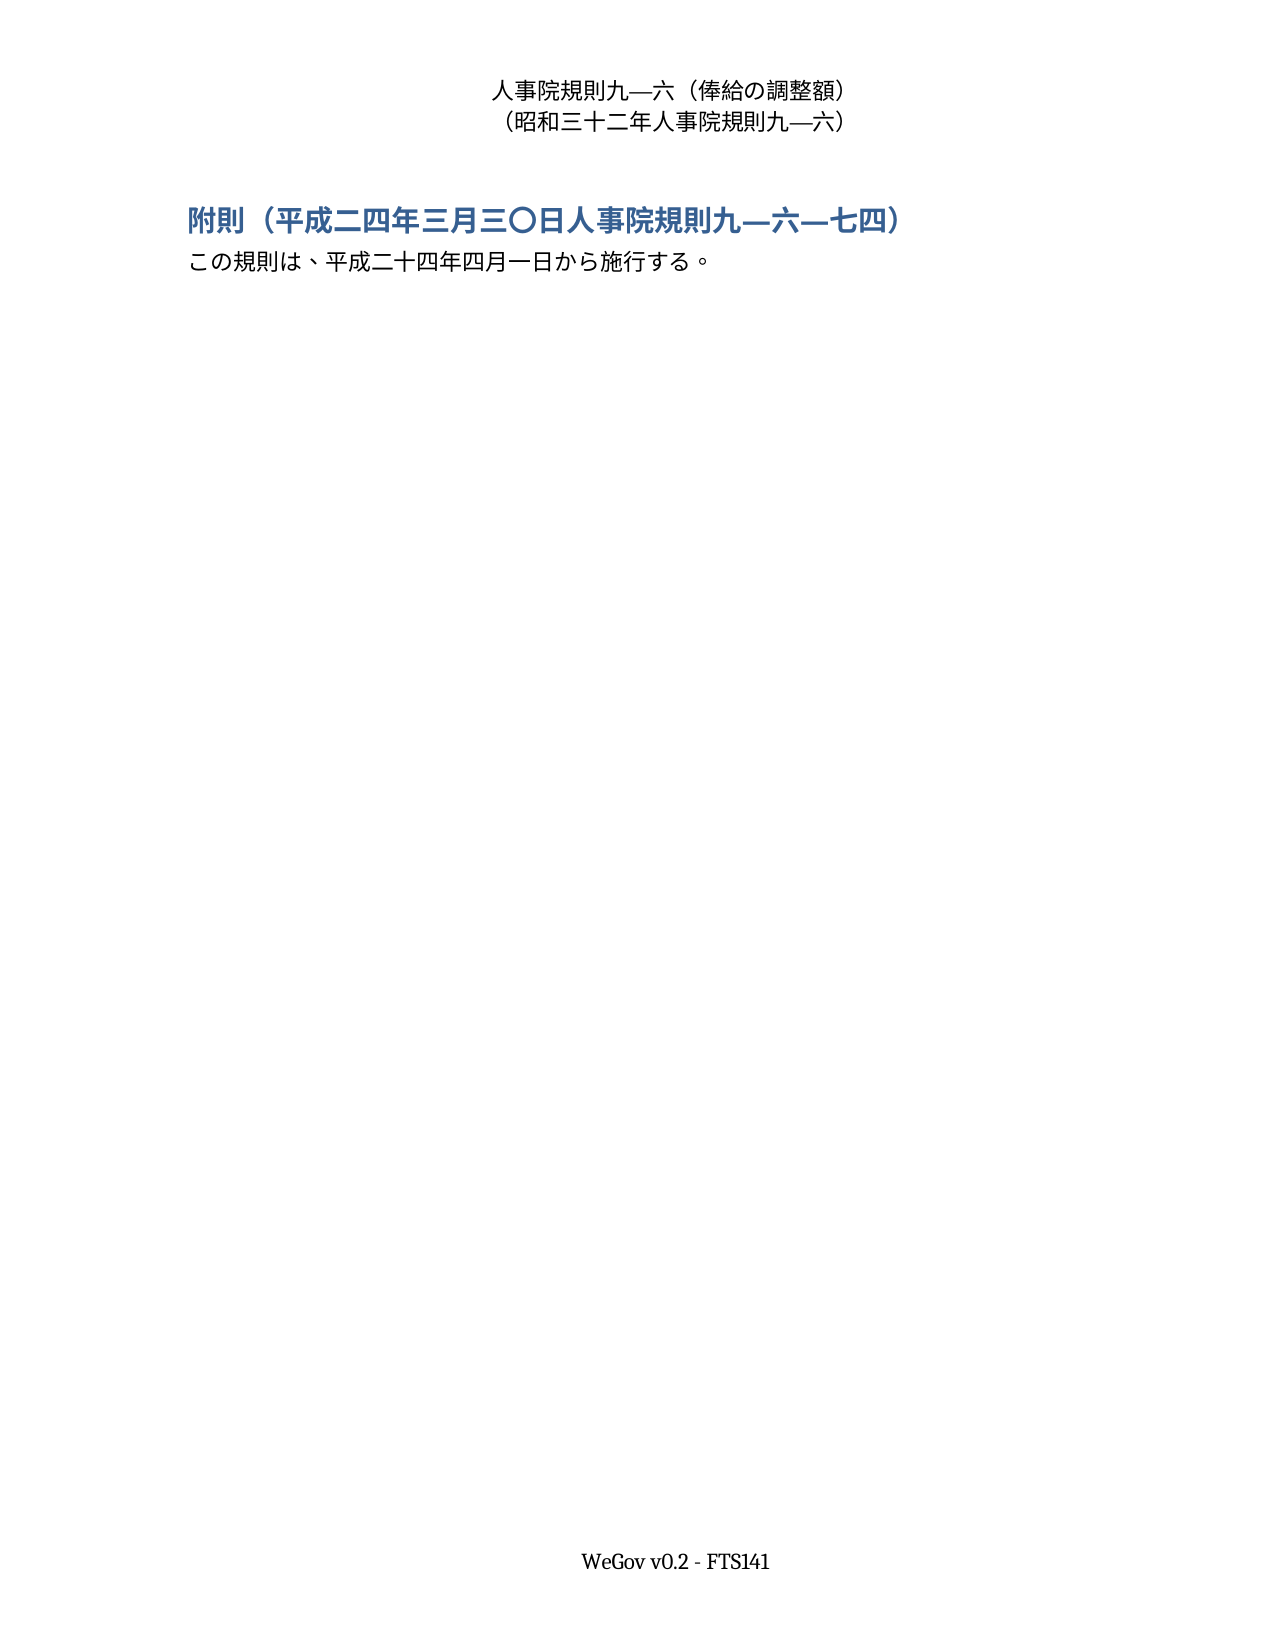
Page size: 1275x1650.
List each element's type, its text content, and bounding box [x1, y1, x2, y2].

subtitle 附則（平成二四年三月三〇日人事院規則九―六―七四） [187, 200, 1087, 240]
text この規則は、平成二十四年四月一日から施行する。 [187, 246, 1087, 277]
